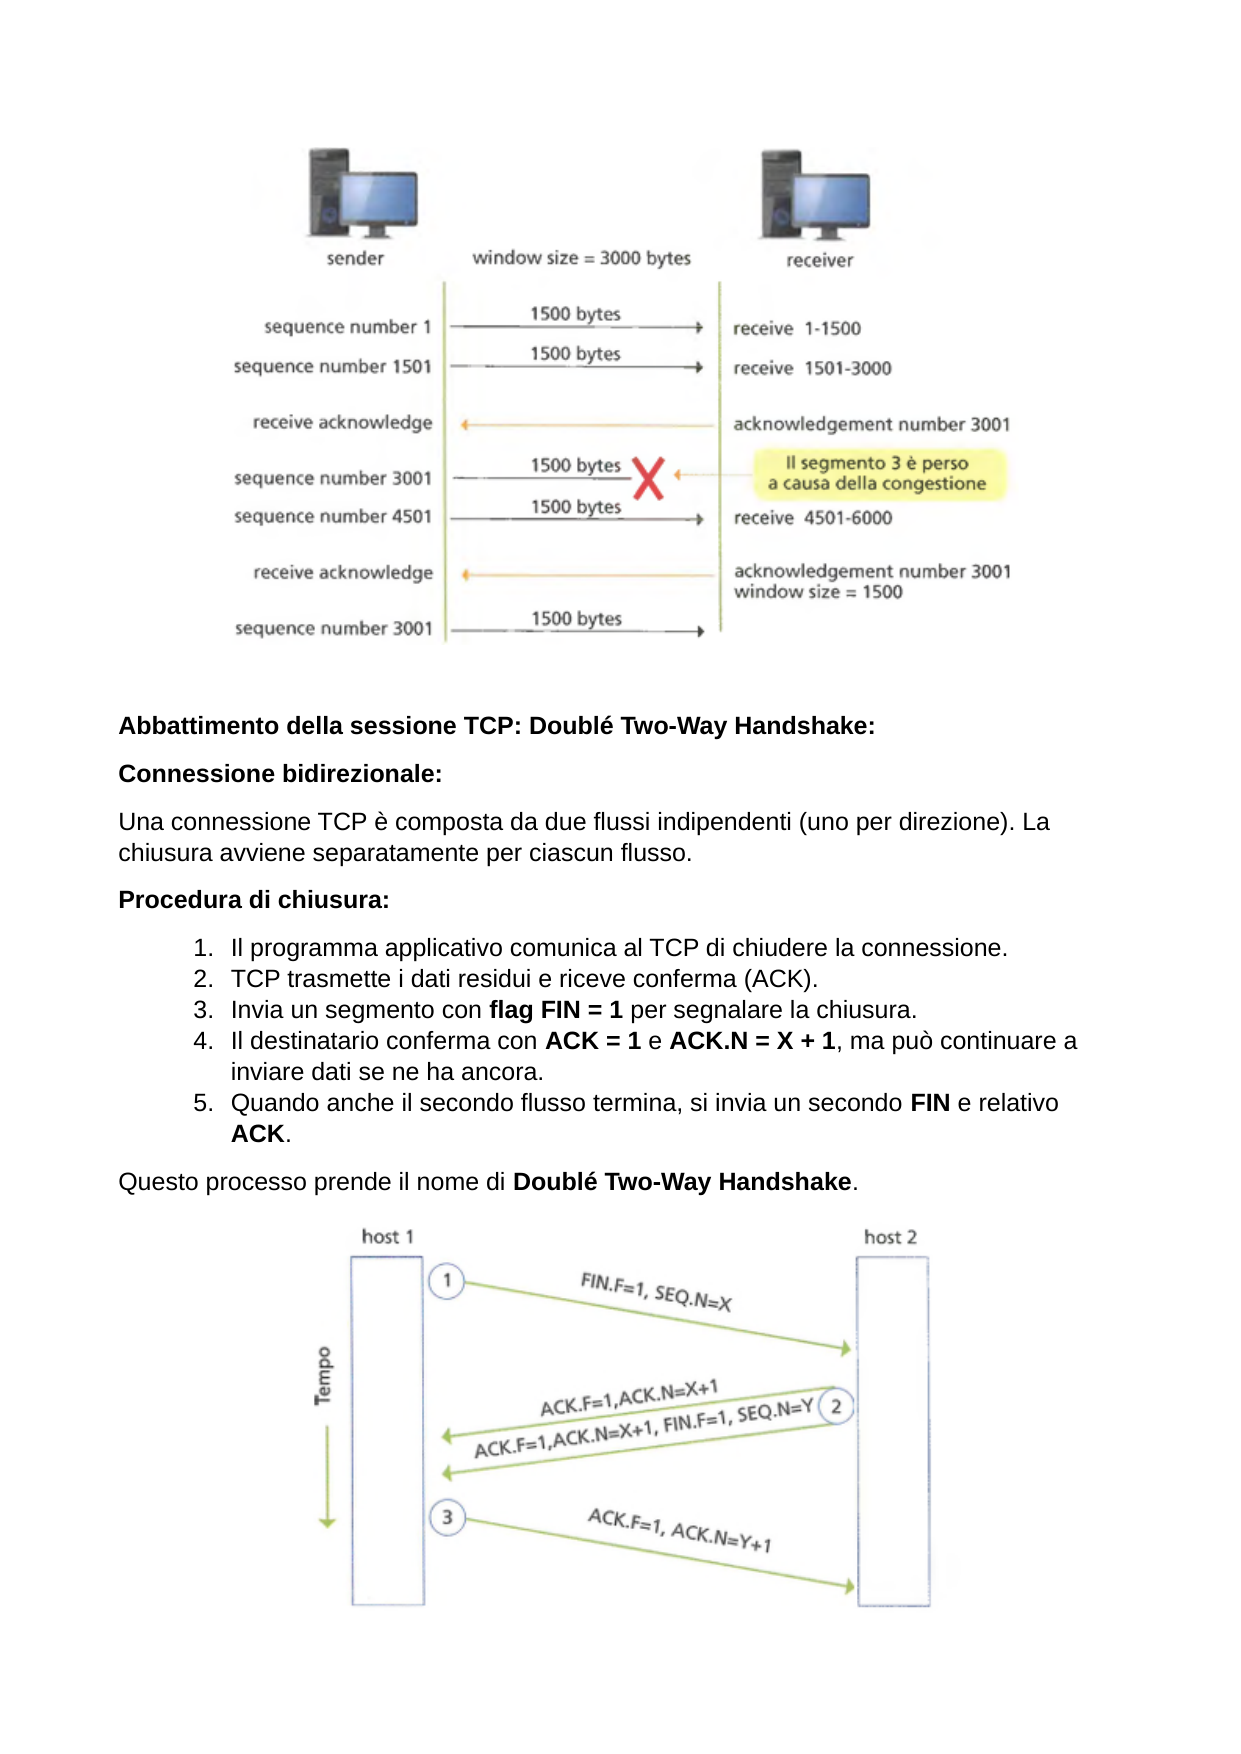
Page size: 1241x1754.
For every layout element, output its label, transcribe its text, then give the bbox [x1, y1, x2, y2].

text Procedura di chiusura: [118, 885, 1122, 914]
list TCP trasmette i dati residui e riceve conferma (ACK). [193, 964, 1122, 993]
list Quando anche il secondo flusso termina, si invia un secondo FIN e relativo ACK. [193, 1088, 1122, 1148]
picture [221, 147, 1019, 645]
list Il programma applicativo comunica al TCP di chiudere la connessione. [193, 933, 1122, 962]
text Una connessione TCP è composta da due flussi indipendenti (uno per direzione). La chiusura avviene separatamente per ciascun flusso. [118, 806, 1122, 866]
list Il destinatario conferma con ACK = 1 e ACK.N = X + 1, ma può continuare a inviare dati se ne ha ancora. [193, 1026, 1122, 1086]
text Questo processo prende il nome di Doublé Two-Way Handshake. [118, 1167, 1122, 1196]
list Invia un segmento con flag FIN = 1 per segnalare la chiusura. [193, 995, 1122, 1024]
text Connessione bidirezionale: [118, 759, 1122, 787]
text Abbattimento della sessione TCP: Doublé Two-Way Handshake: [118, 711, 1122, 740]
picture [277, 1214, 964, 1634]
